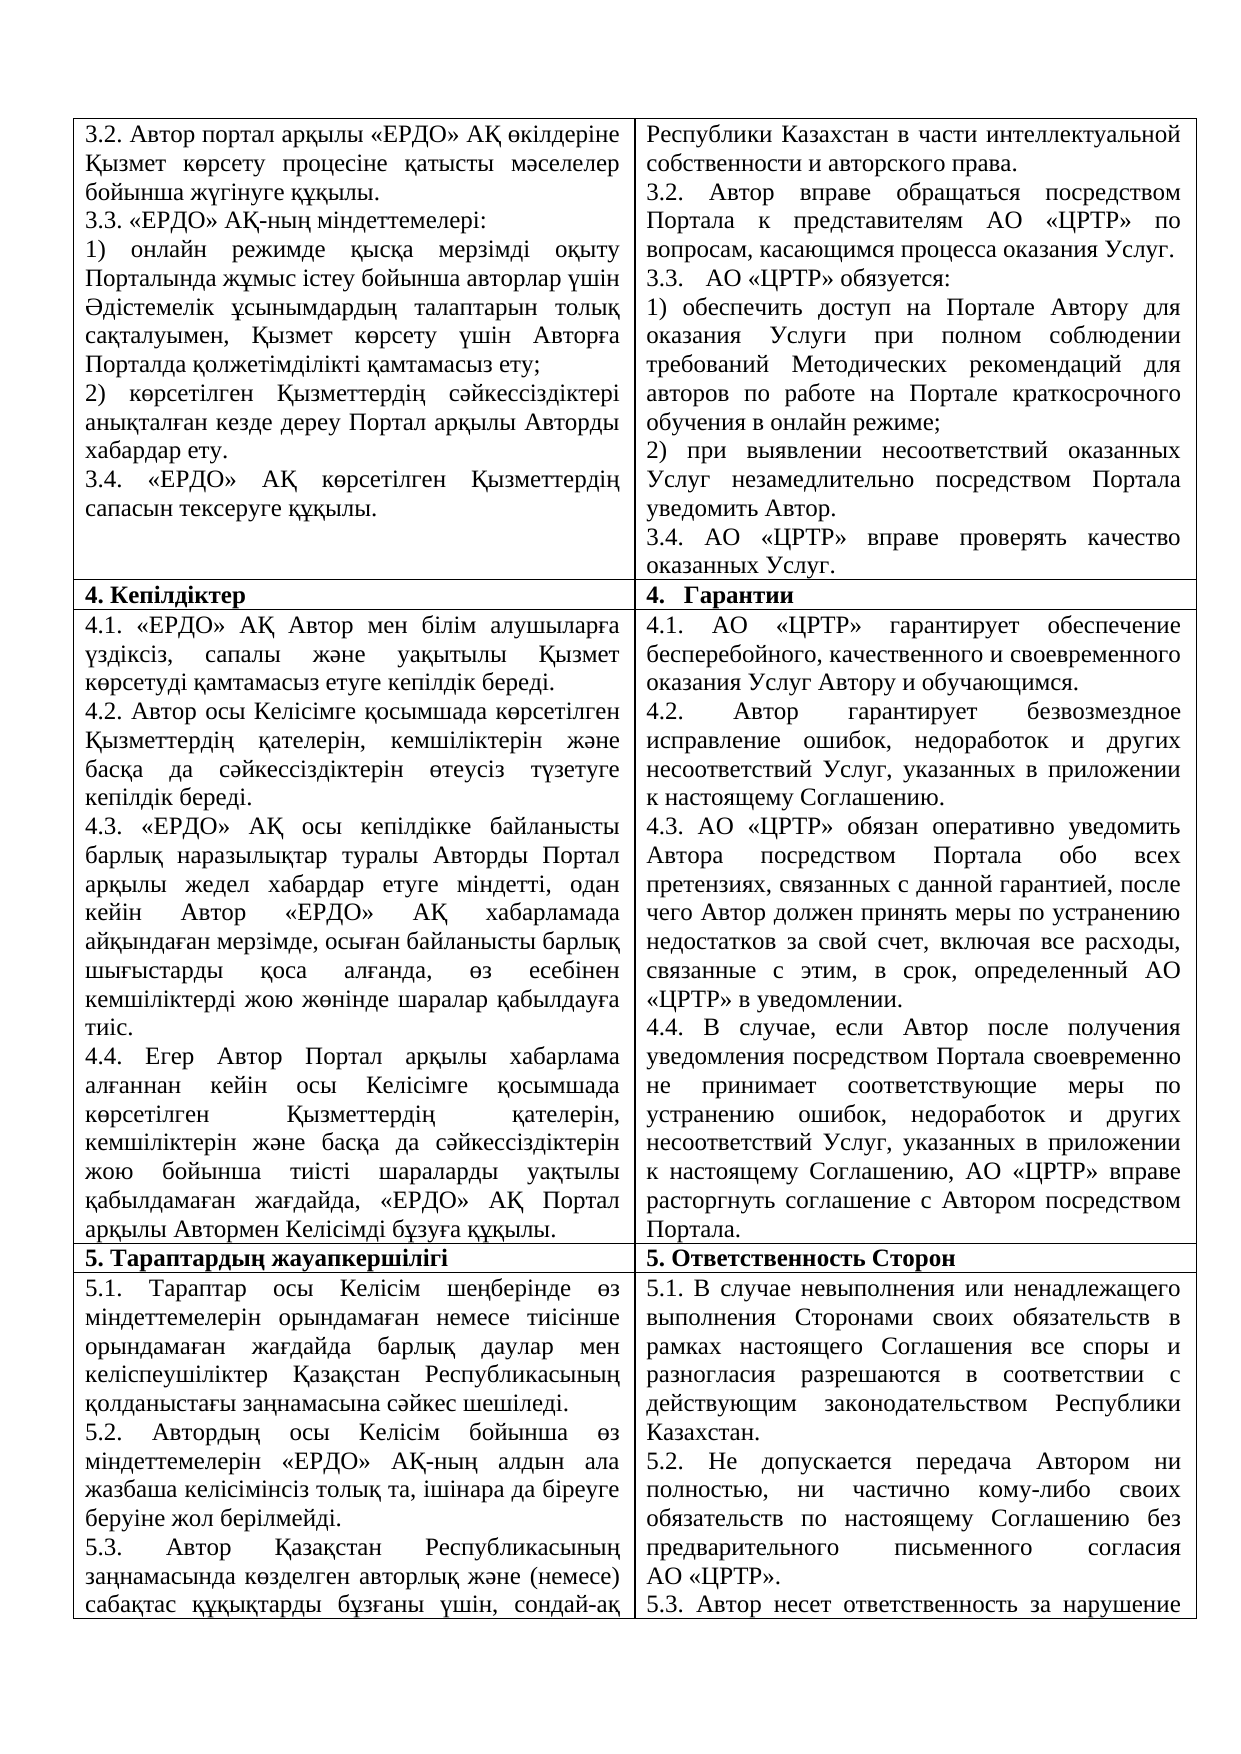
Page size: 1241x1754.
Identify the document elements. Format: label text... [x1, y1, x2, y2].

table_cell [74, 1273, 634, 1618]
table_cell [74, 119, 634, 579]
table_cell 5. Ответственность Сторон [636, 1244, 1196, 1272]
table_cell Гарантии [636, 580, 1196, 609]
table_cell 4. Кепілдіктер [74, 580, 634, 609]
table_cell 4.1. «ЕРДО» АҚ Автор мен білім алушыларға үздіксіз, сапалы және уақытылы Қызмет көрсетуді қамтамасыз етуге кепілдік береді. 4.2. Автор осы Келісімге қосымшада көрсетілген Қызметтердің қателерін, кемшіліктерін және басқа да сәйкессіздіктерін өтеусіз түзетуге кепілдік береді. 4.3. «ЕРДО» АҚ осы кепілдікке байланысты барлық наразылықтар туралы Авторды Портал арқылы жедел хабардар етуге міндетті, одан кейін Автор «ЕРДО» АҚ хабарламада айқындаған мерзімде, осыған байланысты барлық шығыстарды қоса алғанда, өз есебінен кемшіліктерді жою жөнінде шаралар қабылдауға тиіс. 4.4. Егер Автор Портал арқылы хабарлама алғаннан кейін осы Келісімге қосымшада көрсетілген Қызметтердің қателерін, кемшіліктерін және басқа да сәйкессіздіктерін жою бойынша тиісті шараларды уақтылы қабылдамаған жағдайда, «ЕРДО» АҚ Портал арқылы Автормен Келісімді бұзуға құқылы. [74, 610, 634, 1242]
table_cell 5. Тараптардың жауапкершілігі [74, 1244, 634, 1272]
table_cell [636, 1273, 1196, 1618]
table_cell 4.1. АО «ЦРТР» гарантирует обеспечение бесперебойного, качественного и своевременного оказания Услуг Автору и обучающимся. 4.2. Автор гарантирует безвозмездное исправление ошибок, недоработок и других несоответствий Услуг, указанных в приложении к настоящему Соглашению. 4.3. АО «ЦРТР» обязан оперативно уведомить Автора посредством Портала обо всех претензиях, связанных с данной гарантией, после чего Автор должен принять меры по устранению недостатков за свой счет, включая все расходы, связанные с этим, в срок, определенный АО «ЦРТР» в уведомлении. 4.4. В случае, если Автор после получения уведомления посредством Портала своевременно не принимает соответствующие меры по устранению ошибок, недоработок и других несоответствий Услуг, указанных в приложении к настоящему Соглашению, АО «ЦРТР» вправе расторгнуть соглашение с Автором посредством Портала. [636, 610, 1196, 1242]
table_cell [636, 119, 1196, 579]
